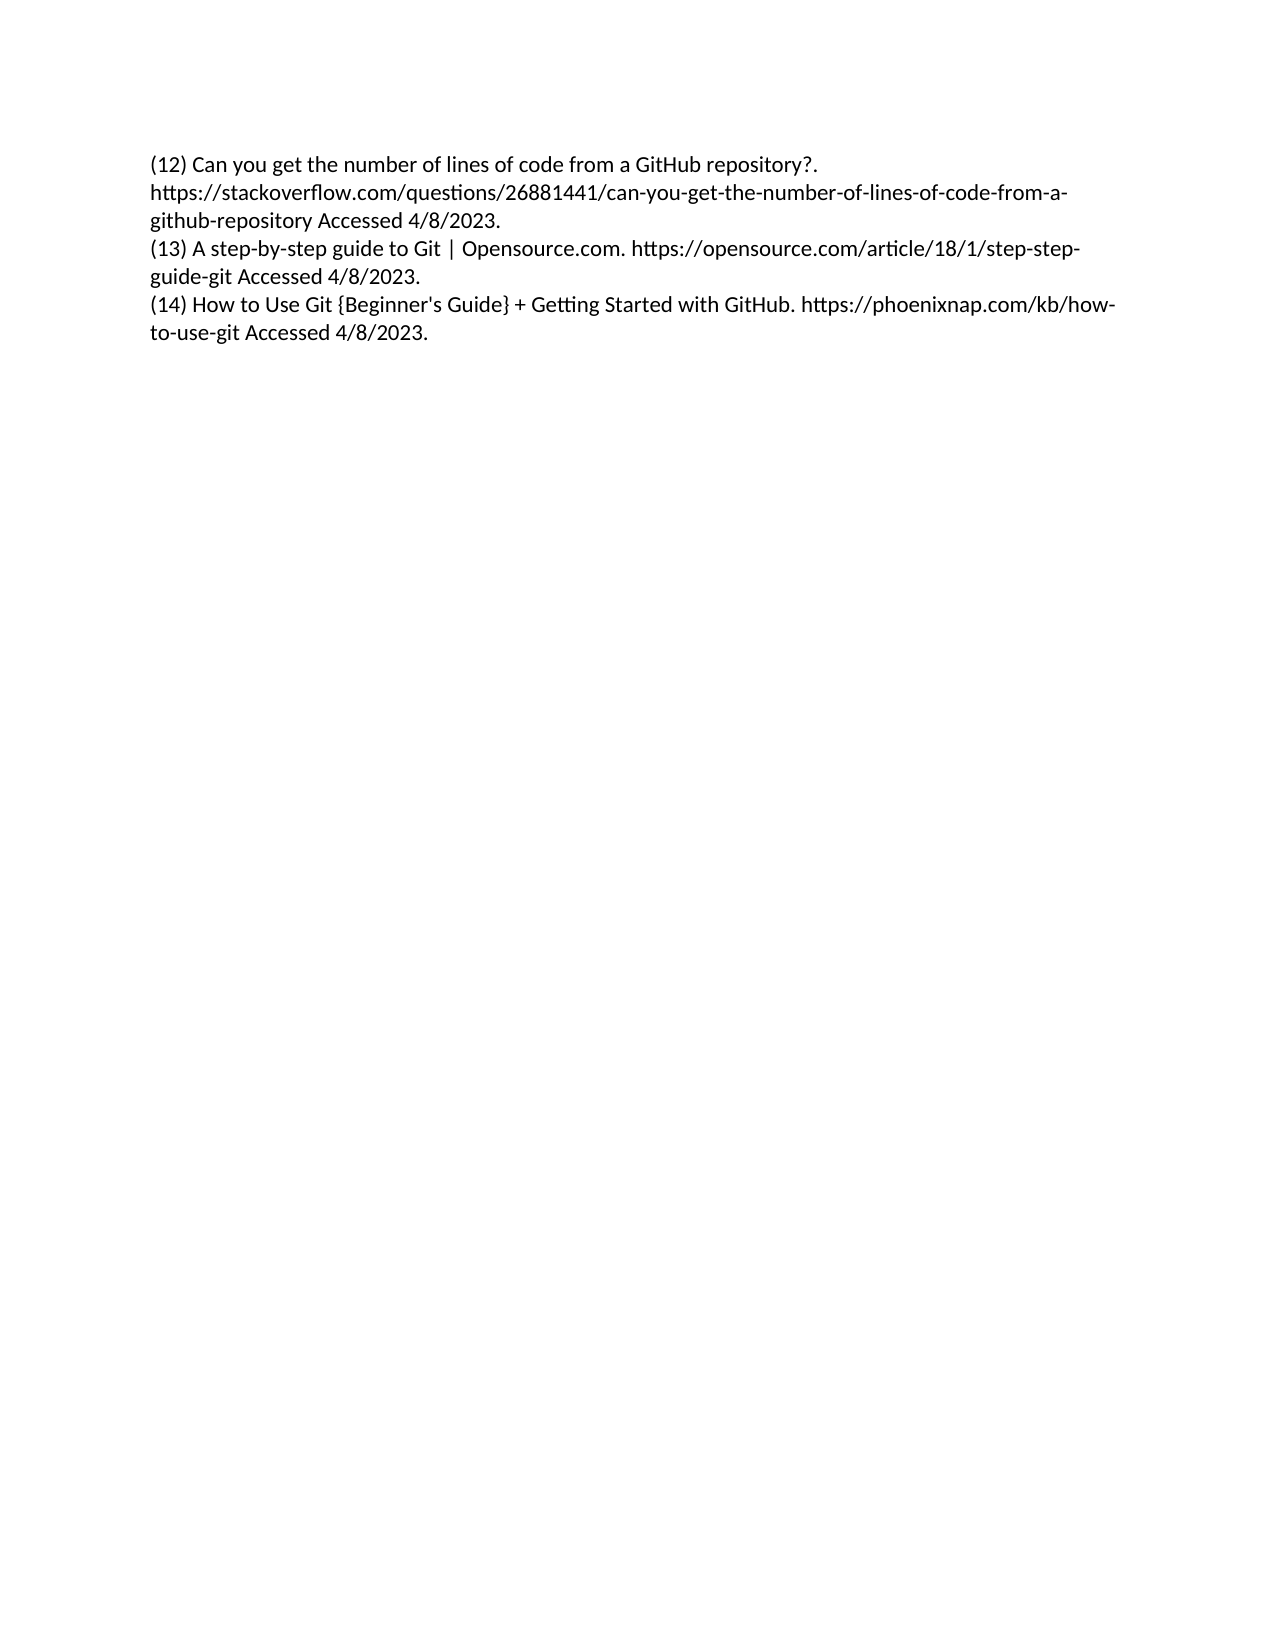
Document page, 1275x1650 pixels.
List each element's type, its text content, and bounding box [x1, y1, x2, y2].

text (14) How to Use Git {Beginner's Guide} + Getting Started with GitHub. https://phoenixnap.com/kb/how-to-use-git Accessed 4/8/2023. [150, 290, 1125, 346]
text (12) Can you get the number of lines of code from a GitHub repository?. https://stackoverflow.com/questions/26881441/can-you-get-the-number-of-lines-of-code-from-a-github-repository Accessed 4/8/2023. [150, 150, 1125, 234]
text (13) A step-by-step guide to Git | Opensource.com. https://opensource.com/article/18/1/step-step-guide-git Accessed 4/8/2023. [150, 234, 1125, 290]
